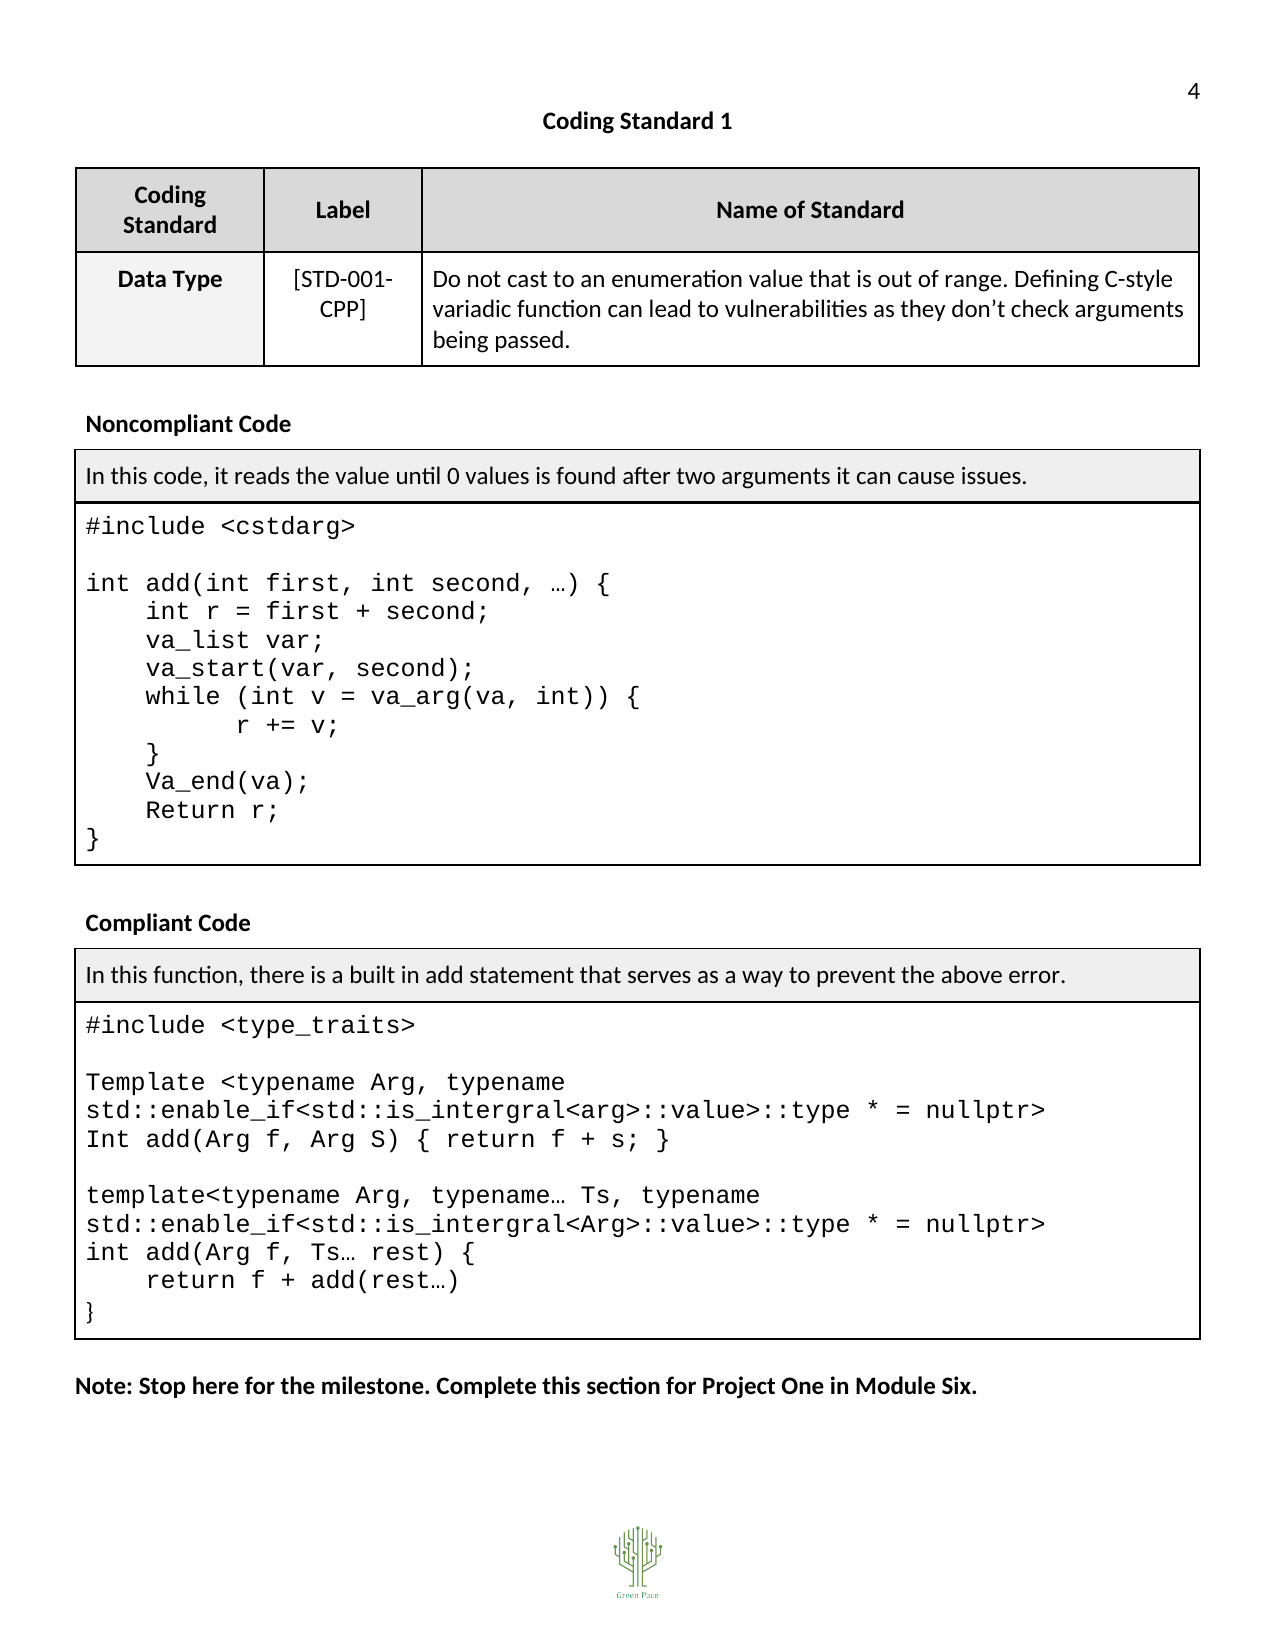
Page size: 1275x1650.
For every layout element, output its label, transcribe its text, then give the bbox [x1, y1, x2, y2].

table_header Name of Standard [423, 169, 1198, 251]
table_header Label [265, 169, 421, 251]
subtitle Coding Standard 1 [75, 106, 1200, 136]
table_cell #include <type_traits> Template <typename Arg, typename std::enable_if<std::is_intergral<arg>::value>::type * = nullptr> Int add(Arg f, Arg S) { return f + s; } template<typename Arg, typename… Ts, typename std::enable_if<std::is_intergral<Arg>::value>::type * = nullptr> int add(Arg f, Ts… rest) { return f + add(rest…) } [76, 1003, 1199, 1337]
table_cell Do not cast to an enumeration value that is out of range. Defining C-style variadic function can lead to vulnerabilities as they don’t check arguments being passed. [423, 253, 1198, 365]
table_cell Data Type [77, 253, 263, 365]
table_header Compliant Code [75, 897, 1200, 948]
text Note: Stop here for the milestone. Complete this section for Project One in Module Six. [75, 1370, 1200, 1401]
table_cell In this function, there is a built in add statement that serves as a way to prevent the above error. [76, 949, 1199, 1001]
table_cell [STD-001-CPP] [265, 253, 421, 365]
table_cell In this code, it reads the value until 0 values is found after two arguments it can cause issues. [76, 450, 1199, 501]
picture [605, 1521, 670, 1606]
table_header Coding Standard [77, 169, 263, 251]
table_header Noncompliant Code [75, 398, 1200, 449]
table_cell #include <cstdarg> int add(int first, int second, …) { int r = first + second; va_list var; va_start(var, second); while (int v = va_arg(va, int)) { r += v; } Va_end(va); Return r; } [76, 504, 1199, 864]
